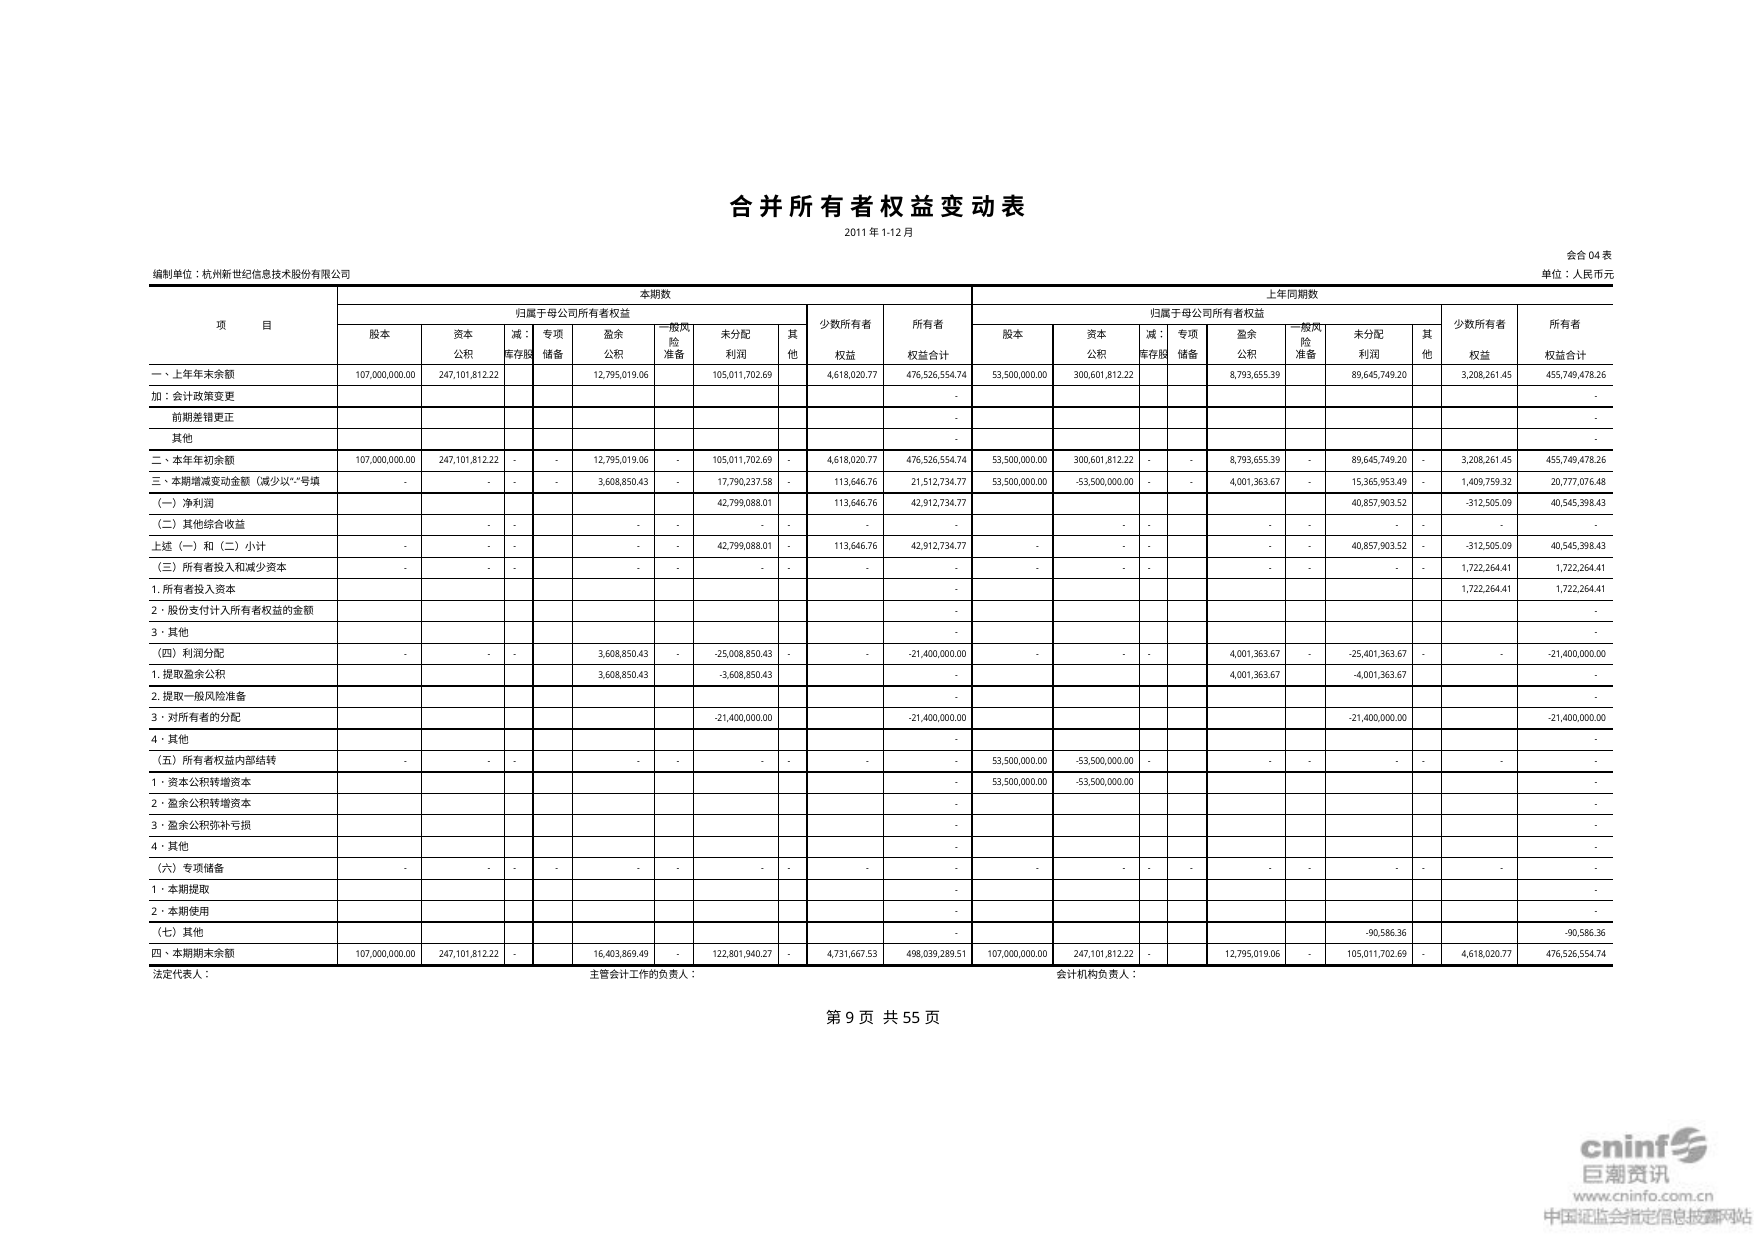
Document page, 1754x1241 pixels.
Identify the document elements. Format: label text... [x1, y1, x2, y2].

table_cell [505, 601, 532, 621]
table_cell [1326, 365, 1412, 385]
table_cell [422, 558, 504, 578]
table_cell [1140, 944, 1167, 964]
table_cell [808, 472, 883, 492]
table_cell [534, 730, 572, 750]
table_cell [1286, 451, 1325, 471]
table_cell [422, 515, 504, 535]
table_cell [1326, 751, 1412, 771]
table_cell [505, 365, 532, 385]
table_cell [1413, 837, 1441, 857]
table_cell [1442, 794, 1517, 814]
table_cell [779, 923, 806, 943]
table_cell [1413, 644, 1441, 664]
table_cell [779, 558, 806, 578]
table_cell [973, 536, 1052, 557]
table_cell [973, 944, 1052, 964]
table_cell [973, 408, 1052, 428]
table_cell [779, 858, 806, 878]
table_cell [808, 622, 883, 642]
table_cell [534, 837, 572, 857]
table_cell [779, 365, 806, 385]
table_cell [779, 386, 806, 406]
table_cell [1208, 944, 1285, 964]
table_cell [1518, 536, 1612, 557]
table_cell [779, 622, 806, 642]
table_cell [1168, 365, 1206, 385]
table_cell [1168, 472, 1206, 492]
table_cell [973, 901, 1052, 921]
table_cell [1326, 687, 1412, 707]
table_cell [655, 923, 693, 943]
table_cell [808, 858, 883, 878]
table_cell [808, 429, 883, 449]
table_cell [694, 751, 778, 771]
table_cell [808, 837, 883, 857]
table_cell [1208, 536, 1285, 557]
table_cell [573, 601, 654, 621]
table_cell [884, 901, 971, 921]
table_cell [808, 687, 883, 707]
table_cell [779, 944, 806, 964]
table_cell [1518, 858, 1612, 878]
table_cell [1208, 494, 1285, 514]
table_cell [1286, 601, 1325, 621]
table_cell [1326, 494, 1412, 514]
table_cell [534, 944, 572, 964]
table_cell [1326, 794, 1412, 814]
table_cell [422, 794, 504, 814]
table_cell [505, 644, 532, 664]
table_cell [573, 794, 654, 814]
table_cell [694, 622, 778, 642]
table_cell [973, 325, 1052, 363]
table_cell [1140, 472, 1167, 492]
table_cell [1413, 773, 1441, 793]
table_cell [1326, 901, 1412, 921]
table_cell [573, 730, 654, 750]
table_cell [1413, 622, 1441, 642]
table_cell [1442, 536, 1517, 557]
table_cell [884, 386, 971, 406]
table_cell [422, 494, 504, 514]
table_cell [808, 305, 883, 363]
picture [1543, 1119, 1754, 1241]
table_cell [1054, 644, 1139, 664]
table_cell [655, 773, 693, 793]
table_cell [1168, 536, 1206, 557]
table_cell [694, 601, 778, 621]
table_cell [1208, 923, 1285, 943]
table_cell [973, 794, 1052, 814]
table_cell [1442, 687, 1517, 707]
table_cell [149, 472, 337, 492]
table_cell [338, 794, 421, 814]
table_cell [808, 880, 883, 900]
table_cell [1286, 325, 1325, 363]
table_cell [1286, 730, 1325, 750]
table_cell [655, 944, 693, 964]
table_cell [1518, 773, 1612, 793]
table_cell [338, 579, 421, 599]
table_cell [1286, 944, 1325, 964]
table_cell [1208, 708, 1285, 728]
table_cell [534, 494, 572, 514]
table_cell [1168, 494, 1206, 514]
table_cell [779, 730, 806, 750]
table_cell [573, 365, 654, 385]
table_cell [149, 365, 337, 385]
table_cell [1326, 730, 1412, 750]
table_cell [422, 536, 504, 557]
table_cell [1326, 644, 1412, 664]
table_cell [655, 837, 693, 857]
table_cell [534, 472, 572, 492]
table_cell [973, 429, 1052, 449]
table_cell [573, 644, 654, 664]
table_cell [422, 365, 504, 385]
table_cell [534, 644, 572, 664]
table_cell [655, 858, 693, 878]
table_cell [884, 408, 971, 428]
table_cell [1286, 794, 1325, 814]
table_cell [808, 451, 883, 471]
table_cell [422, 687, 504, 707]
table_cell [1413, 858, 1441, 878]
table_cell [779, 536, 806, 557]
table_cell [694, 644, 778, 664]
text 第 9 页 共 55 页 [819, 1007, 947, 1028]
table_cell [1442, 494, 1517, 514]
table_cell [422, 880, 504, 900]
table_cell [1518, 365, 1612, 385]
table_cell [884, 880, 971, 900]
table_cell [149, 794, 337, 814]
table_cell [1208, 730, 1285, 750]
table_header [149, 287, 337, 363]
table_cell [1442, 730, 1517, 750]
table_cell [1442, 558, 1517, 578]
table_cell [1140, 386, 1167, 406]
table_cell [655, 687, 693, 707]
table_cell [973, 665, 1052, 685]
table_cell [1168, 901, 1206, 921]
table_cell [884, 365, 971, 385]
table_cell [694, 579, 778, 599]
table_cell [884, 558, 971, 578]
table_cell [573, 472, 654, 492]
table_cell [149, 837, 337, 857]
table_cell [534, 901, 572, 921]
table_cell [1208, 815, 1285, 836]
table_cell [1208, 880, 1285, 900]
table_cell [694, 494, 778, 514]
text 2011年1-12月 [137, 225, 913, 239]
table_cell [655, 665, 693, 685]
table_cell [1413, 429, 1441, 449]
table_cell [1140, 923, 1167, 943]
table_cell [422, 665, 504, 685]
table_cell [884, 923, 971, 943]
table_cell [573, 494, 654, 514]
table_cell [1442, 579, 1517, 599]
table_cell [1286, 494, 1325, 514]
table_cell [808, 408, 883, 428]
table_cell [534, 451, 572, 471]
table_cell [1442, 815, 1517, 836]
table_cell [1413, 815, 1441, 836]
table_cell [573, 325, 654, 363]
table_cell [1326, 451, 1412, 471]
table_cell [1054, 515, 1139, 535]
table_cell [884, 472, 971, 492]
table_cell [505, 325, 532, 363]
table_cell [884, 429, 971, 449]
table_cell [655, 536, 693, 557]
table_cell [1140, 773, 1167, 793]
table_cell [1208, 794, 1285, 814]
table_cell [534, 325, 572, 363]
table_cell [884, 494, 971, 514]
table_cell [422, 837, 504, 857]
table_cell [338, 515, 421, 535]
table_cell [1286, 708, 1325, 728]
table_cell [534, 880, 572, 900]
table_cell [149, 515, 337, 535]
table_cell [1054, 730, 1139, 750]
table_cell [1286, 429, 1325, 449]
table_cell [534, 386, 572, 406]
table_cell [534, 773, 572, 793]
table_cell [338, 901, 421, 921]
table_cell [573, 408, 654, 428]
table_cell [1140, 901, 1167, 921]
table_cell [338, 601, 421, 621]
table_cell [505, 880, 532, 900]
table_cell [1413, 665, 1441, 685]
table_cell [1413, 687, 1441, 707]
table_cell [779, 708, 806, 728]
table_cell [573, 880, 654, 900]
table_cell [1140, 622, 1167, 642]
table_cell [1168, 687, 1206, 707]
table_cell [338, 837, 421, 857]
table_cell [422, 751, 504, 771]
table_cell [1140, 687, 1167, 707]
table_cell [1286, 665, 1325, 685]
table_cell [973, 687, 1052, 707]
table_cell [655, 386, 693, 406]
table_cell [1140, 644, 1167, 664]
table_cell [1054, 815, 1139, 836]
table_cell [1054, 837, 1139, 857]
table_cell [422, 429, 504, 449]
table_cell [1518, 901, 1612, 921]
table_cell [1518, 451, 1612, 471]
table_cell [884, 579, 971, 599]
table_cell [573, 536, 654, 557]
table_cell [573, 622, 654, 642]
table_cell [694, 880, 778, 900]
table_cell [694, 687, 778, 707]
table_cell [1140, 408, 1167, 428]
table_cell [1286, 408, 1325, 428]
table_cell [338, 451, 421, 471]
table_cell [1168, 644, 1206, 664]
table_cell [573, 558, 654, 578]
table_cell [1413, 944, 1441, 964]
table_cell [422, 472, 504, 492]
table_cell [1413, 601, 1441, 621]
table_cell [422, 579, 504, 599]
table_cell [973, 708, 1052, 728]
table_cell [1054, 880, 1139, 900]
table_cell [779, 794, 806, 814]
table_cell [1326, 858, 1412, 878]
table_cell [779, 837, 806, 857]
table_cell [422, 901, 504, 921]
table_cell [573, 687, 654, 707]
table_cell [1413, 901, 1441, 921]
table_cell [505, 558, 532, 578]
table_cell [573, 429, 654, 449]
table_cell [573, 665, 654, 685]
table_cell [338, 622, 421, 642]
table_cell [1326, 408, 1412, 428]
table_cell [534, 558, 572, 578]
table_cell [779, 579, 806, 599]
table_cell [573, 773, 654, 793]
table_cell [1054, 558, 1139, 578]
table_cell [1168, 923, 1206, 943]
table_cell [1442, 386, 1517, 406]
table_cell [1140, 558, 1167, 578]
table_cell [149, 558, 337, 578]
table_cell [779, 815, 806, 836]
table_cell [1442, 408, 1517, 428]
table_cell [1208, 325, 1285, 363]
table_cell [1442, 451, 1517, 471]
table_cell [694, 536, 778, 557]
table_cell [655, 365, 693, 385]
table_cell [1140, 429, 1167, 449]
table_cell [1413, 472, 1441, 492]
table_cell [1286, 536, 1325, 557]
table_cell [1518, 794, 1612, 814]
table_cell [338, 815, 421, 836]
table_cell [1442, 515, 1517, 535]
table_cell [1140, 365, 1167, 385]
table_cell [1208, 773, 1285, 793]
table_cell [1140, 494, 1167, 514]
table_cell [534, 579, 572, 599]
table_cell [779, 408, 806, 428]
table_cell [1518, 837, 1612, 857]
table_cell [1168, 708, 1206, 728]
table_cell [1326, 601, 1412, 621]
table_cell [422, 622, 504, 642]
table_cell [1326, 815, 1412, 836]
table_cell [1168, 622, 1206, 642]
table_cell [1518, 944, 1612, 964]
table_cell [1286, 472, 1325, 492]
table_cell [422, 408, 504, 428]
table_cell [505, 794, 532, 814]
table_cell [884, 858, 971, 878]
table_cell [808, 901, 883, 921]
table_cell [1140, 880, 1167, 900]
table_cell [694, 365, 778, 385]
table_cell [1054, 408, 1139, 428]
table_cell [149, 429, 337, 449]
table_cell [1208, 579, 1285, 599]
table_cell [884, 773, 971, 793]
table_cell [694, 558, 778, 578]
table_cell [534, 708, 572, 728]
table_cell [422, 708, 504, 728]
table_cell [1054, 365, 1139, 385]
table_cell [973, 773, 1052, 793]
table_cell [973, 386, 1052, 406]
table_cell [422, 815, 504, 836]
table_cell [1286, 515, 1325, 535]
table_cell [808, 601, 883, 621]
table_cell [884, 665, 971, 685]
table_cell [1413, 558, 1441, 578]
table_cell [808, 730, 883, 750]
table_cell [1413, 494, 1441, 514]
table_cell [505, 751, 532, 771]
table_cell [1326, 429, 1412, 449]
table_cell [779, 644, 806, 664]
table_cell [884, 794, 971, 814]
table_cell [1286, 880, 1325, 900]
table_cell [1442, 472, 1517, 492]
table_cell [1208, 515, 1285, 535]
text 编制单位：杭州新世纪信息技术股份有限公司 单位：人民币元 [153, 267, 1754, 281]
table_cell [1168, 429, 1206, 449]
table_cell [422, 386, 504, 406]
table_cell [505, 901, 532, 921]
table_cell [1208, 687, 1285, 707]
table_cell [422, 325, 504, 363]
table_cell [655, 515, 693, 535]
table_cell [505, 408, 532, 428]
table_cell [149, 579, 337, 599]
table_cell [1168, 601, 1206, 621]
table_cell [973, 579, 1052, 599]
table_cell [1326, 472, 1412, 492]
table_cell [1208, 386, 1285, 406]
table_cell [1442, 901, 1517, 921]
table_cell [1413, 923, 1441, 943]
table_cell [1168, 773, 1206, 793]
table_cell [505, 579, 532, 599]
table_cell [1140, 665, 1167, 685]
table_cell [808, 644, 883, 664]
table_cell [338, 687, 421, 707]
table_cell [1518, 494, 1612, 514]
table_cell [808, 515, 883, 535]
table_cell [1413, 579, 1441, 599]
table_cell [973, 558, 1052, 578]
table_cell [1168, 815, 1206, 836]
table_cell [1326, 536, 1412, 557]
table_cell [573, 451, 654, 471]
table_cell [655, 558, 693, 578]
text 会合04表 [1037, 248, 1612, 262]
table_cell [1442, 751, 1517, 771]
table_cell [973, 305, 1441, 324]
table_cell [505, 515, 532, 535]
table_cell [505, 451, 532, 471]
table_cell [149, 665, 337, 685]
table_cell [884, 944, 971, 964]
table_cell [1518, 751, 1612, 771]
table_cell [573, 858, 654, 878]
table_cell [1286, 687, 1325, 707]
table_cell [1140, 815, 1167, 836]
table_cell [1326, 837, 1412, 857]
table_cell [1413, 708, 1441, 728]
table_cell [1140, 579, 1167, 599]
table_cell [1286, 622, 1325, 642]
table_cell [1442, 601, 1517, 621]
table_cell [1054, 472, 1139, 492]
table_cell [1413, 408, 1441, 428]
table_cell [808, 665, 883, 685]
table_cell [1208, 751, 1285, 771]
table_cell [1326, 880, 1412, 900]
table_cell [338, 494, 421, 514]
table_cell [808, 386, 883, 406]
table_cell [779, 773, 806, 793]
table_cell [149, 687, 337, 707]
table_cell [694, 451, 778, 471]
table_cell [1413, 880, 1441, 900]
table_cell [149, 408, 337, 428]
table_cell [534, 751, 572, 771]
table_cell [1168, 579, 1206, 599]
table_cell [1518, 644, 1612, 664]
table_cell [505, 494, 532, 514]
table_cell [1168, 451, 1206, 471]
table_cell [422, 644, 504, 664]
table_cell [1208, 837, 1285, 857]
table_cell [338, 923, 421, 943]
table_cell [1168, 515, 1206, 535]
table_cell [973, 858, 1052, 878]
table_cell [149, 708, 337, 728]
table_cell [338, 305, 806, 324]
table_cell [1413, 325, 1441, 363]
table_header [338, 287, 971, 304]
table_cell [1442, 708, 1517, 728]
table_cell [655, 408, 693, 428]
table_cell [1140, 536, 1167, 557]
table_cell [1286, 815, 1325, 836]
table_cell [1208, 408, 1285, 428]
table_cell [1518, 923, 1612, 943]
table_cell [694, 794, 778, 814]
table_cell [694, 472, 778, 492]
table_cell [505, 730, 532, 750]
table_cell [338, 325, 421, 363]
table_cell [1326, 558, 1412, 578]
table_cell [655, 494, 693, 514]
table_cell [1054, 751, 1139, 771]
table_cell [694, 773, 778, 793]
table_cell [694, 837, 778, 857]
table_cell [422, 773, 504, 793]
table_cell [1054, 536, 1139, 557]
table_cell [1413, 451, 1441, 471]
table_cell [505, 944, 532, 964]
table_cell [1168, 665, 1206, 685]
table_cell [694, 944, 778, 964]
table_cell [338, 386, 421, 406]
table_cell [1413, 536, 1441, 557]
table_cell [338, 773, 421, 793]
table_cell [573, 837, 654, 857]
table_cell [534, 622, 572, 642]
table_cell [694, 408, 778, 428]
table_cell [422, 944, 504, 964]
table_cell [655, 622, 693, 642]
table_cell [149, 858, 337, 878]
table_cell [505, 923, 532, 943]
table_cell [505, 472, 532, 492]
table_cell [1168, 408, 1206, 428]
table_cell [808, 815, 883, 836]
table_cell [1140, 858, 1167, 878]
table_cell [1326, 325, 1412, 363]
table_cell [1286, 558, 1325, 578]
text 法定代表人： 主管会计工作的负责人： 会计机构负责人： [153, 968, 1754, 982]
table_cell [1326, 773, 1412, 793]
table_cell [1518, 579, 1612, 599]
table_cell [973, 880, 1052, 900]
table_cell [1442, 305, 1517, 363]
text 合 并 所 有 者 权 益 变 动 表 [721, 189, 1033, 222]
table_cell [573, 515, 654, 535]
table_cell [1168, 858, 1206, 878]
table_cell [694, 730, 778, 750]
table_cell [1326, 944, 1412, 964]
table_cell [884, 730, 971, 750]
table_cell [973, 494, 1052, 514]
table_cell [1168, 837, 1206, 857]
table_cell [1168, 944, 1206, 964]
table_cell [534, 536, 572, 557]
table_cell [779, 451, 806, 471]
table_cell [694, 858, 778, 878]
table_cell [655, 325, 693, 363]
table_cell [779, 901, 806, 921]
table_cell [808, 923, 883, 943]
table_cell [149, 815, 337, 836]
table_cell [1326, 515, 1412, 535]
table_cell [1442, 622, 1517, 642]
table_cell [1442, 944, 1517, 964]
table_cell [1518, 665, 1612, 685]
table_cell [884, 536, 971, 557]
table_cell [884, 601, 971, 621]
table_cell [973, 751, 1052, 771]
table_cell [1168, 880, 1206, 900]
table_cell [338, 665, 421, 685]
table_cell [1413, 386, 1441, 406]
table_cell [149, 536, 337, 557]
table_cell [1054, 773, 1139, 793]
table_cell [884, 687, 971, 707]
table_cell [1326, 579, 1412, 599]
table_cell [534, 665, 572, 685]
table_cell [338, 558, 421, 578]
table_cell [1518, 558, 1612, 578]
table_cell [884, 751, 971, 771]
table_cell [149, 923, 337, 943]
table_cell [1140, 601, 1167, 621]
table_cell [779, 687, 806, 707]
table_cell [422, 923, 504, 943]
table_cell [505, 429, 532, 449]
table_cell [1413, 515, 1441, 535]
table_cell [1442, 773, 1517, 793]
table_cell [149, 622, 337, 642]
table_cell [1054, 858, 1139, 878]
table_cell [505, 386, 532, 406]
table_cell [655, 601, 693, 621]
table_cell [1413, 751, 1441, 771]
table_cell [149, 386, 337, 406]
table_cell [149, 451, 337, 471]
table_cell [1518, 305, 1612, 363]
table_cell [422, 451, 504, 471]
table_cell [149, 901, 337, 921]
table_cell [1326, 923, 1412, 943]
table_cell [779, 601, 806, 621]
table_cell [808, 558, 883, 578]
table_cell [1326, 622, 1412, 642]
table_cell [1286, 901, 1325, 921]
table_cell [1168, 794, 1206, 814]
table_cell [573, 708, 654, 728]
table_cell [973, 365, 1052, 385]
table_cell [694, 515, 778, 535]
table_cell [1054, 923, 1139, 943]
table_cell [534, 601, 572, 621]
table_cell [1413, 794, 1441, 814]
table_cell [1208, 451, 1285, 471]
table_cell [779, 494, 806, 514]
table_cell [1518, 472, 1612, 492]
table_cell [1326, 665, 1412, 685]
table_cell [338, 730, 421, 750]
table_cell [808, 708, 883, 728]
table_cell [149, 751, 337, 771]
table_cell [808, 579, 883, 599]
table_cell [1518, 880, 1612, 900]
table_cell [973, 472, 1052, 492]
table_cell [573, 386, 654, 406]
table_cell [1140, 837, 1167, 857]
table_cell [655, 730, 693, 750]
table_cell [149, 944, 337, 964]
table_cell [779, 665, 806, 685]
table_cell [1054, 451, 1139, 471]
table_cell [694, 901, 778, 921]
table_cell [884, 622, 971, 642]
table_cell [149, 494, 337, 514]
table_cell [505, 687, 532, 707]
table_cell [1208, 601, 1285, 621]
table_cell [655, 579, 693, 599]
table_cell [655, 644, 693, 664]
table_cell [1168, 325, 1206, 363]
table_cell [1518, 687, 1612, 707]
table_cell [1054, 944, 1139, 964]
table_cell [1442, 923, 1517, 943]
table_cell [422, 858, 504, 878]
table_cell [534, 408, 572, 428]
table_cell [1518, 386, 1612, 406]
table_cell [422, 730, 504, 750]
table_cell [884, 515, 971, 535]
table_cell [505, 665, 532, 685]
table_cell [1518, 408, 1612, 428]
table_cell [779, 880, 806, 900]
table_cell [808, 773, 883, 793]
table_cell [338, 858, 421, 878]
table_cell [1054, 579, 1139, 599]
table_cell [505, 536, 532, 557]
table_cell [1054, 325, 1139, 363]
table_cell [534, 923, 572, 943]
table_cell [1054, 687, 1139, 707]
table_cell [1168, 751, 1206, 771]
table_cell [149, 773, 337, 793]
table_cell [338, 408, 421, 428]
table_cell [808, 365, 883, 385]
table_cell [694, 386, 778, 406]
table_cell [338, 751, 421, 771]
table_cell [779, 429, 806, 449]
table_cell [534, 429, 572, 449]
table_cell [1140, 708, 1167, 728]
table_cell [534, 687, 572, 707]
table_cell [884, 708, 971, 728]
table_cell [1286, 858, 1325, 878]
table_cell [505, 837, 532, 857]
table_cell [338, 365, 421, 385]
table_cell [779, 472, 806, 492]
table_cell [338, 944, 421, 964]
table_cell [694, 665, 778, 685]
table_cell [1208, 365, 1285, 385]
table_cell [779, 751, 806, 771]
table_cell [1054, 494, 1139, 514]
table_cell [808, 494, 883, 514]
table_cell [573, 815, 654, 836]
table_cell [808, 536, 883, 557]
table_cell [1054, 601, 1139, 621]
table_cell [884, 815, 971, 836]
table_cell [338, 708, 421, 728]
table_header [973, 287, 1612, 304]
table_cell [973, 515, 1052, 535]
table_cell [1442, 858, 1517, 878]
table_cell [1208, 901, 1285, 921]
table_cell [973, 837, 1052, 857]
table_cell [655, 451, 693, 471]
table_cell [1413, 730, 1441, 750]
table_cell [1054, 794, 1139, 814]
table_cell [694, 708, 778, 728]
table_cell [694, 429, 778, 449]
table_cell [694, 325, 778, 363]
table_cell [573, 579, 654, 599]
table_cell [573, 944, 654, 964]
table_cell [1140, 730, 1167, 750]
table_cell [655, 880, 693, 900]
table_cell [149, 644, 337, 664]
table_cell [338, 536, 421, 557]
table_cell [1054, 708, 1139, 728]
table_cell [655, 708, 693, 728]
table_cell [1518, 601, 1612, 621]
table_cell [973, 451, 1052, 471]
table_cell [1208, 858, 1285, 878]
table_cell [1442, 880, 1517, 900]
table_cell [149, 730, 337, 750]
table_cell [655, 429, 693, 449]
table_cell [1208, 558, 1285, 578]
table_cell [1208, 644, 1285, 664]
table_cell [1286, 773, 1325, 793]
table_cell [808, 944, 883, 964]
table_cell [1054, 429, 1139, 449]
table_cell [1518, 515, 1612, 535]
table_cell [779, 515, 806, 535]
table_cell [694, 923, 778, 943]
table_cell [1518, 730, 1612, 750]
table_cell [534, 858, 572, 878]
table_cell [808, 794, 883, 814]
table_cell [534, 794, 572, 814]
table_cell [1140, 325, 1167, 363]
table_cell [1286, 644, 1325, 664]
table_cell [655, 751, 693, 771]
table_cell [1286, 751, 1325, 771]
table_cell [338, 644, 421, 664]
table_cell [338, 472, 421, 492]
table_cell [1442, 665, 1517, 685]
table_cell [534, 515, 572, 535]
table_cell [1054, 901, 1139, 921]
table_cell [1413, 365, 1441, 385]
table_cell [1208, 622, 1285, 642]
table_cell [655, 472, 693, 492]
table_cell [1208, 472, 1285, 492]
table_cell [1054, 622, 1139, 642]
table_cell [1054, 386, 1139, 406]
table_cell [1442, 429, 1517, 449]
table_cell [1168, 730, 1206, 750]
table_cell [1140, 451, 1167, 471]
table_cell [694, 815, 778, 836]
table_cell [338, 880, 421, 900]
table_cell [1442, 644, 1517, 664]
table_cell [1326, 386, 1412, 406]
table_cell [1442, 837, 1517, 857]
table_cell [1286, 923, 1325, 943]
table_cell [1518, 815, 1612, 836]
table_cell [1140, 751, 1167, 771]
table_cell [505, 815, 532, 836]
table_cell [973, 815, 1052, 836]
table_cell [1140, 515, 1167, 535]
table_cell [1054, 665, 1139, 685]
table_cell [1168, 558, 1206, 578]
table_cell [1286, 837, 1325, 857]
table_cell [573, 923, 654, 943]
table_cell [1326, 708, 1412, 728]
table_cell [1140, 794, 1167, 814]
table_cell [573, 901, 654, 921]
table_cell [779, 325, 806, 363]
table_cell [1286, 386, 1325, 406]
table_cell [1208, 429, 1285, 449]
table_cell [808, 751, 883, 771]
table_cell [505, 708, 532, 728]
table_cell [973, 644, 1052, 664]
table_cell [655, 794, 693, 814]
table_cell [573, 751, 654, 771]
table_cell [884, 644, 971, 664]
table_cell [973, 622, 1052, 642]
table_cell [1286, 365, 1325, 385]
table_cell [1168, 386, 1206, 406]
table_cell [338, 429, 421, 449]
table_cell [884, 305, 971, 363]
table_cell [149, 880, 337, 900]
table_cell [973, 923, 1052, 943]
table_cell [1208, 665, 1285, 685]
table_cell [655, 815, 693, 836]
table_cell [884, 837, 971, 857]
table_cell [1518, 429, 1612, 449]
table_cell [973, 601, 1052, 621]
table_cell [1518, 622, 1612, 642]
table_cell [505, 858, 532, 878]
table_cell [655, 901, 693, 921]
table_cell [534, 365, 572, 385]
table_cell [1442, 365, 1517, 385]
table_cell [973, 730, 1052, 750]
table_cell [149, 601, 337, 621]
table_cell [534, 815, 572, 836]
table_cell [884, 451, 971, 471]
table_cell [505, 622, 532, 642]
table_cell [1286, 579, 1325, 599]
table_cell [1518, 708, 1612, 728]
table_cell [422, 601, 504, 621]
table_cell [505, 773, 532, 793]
